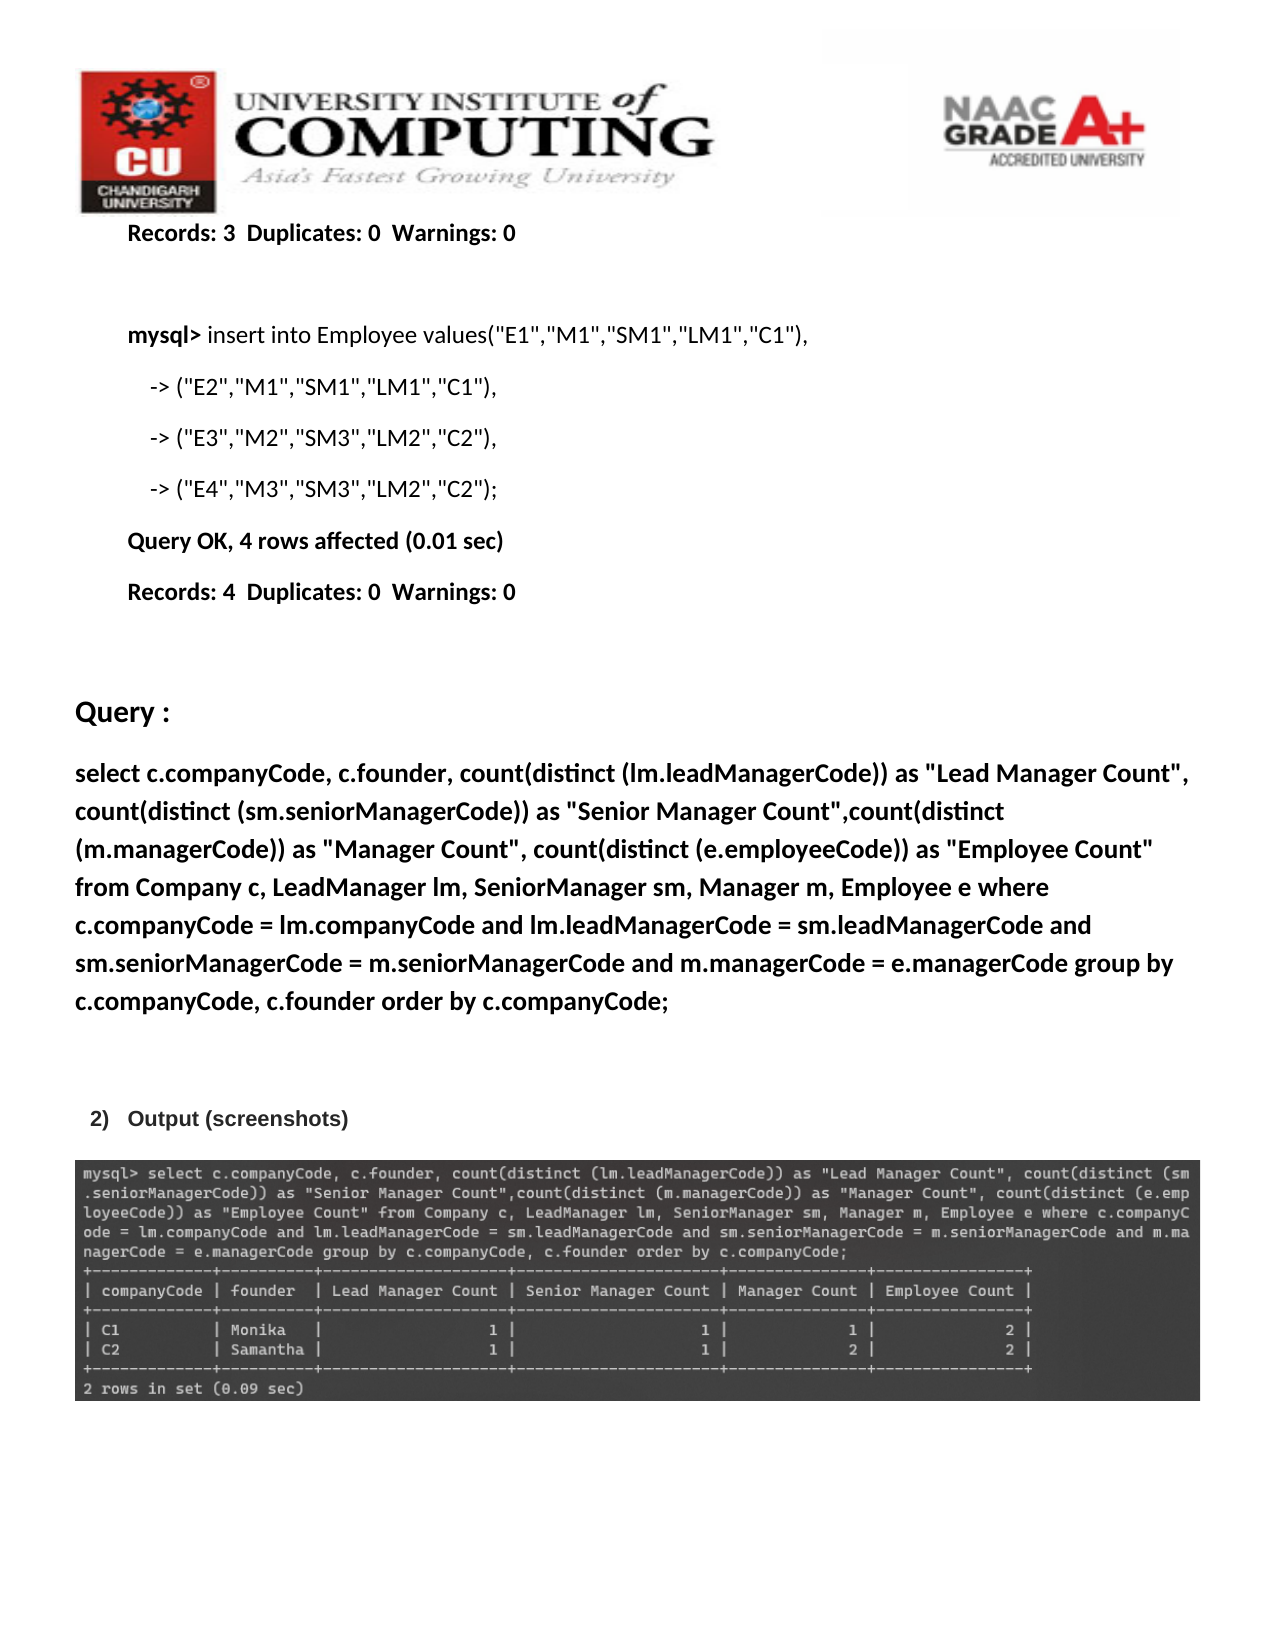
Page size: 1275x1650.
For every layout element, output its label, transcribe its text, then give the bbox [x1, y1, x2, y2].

text -> ("E2","M1","SM1","LM1","C1"), [127, 371, 1200, 401]
text select c.companyCode, c.founder, count(distinct (lm.leadManagerCode)) as "Lead Manager Count", count(distinct (sm.seniorManagerCode)) as "Senior Manager Count",count(distinct (m.managerCode)) as "Manager Count", count(distinct (e.employeeCode)) as "Employee Count" from Company c, LeadManager lm, SeniorManager sm, Manager m, Employee e where c.companyCode = lm.companyCode and lm.leadManagerCode = sm.leadManagerCode and sm.seniorManagerCode = m.seniorManagerCode and m.managerCode = e.managerCode group by c.companyCode, c.founder order by c.companyCode; [75, 757, 1200, 1017]
text mysql> insert into Employee values("E1","M1","SM1","LM1","C1"), [127, 319, 1200, 350]
text -> ("E3","M2","SM3","LM2","C2"), [127, 422, 1200, 453]
picture [75, 29, 1181, 217]
text Query OK, 4 rows affected (0.01 sec) [127, 525, 1200, 555]
text Query : [75, 692, 1200, 730]
text Records: 4 Duplicates: 0 Warnings: 0 [127, 576, 1200, 607]
text -> ("E4","M3","SM3","LM2","C2"); [127, 473, 1200, 504]
list Output (screenshots) [90, 1106, 1200, 1131]
text Records: 3 Duplicates: 0 Warnings: 0 [127, 217, 1200, 247]
picture [75, 1160, 1200, 1401]
